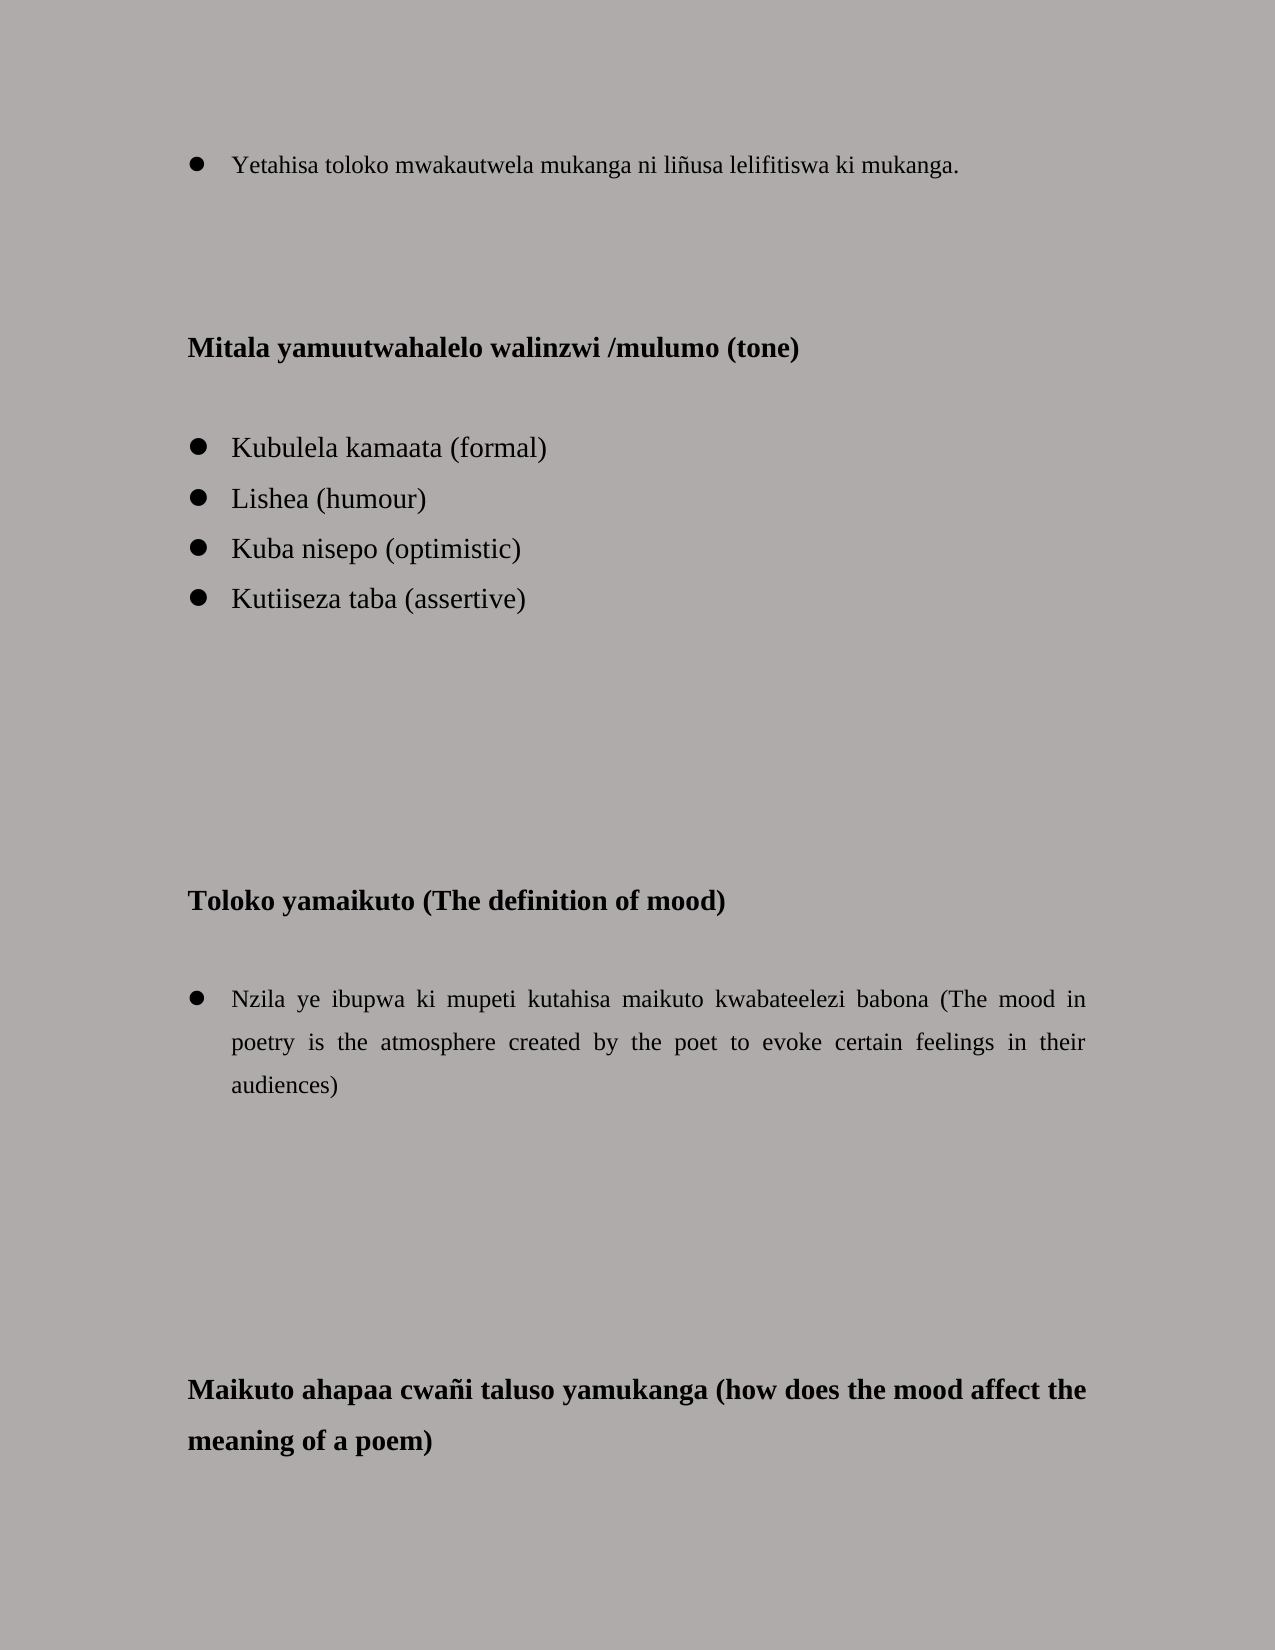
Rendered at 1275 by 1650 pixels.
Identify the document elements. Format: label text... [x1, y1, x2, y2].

list Yetahisa toloko mwakautwela mukanga ni liñusa lelifitiswa ki mukanga. [187, 150, 1087, 179]
list Kutiiseza taba (assertive) [187, 582, 1087, 615]
text Mitala yamuutwahalelo walinzwi /mulumo (tone) [187, 330, 1087, 363]
text Toloko yamaikuto (The definition of mood) [187, 883, 1087, 917]
list Kubulela kamaata (formal) [187, 430, 1087, 464]
list Lishea (humour) [187, 481, 1087, 514]
list Maikuto ahapaa cwañi taluso yamukanga (how does the mood affect the meaning of a poem) [187, 1372, 1087, 1456]
list Nzila ye ibupwa ki mupeti kutahisa maikuto kwabateelezi babona (The mood in poetry is the atmosphere created by the poet to evoke certain feelings in their audiences) [187, 984, 1087, 1099]
list Kuba nisepo (optimistic) [187, 531, 1087, 565]
